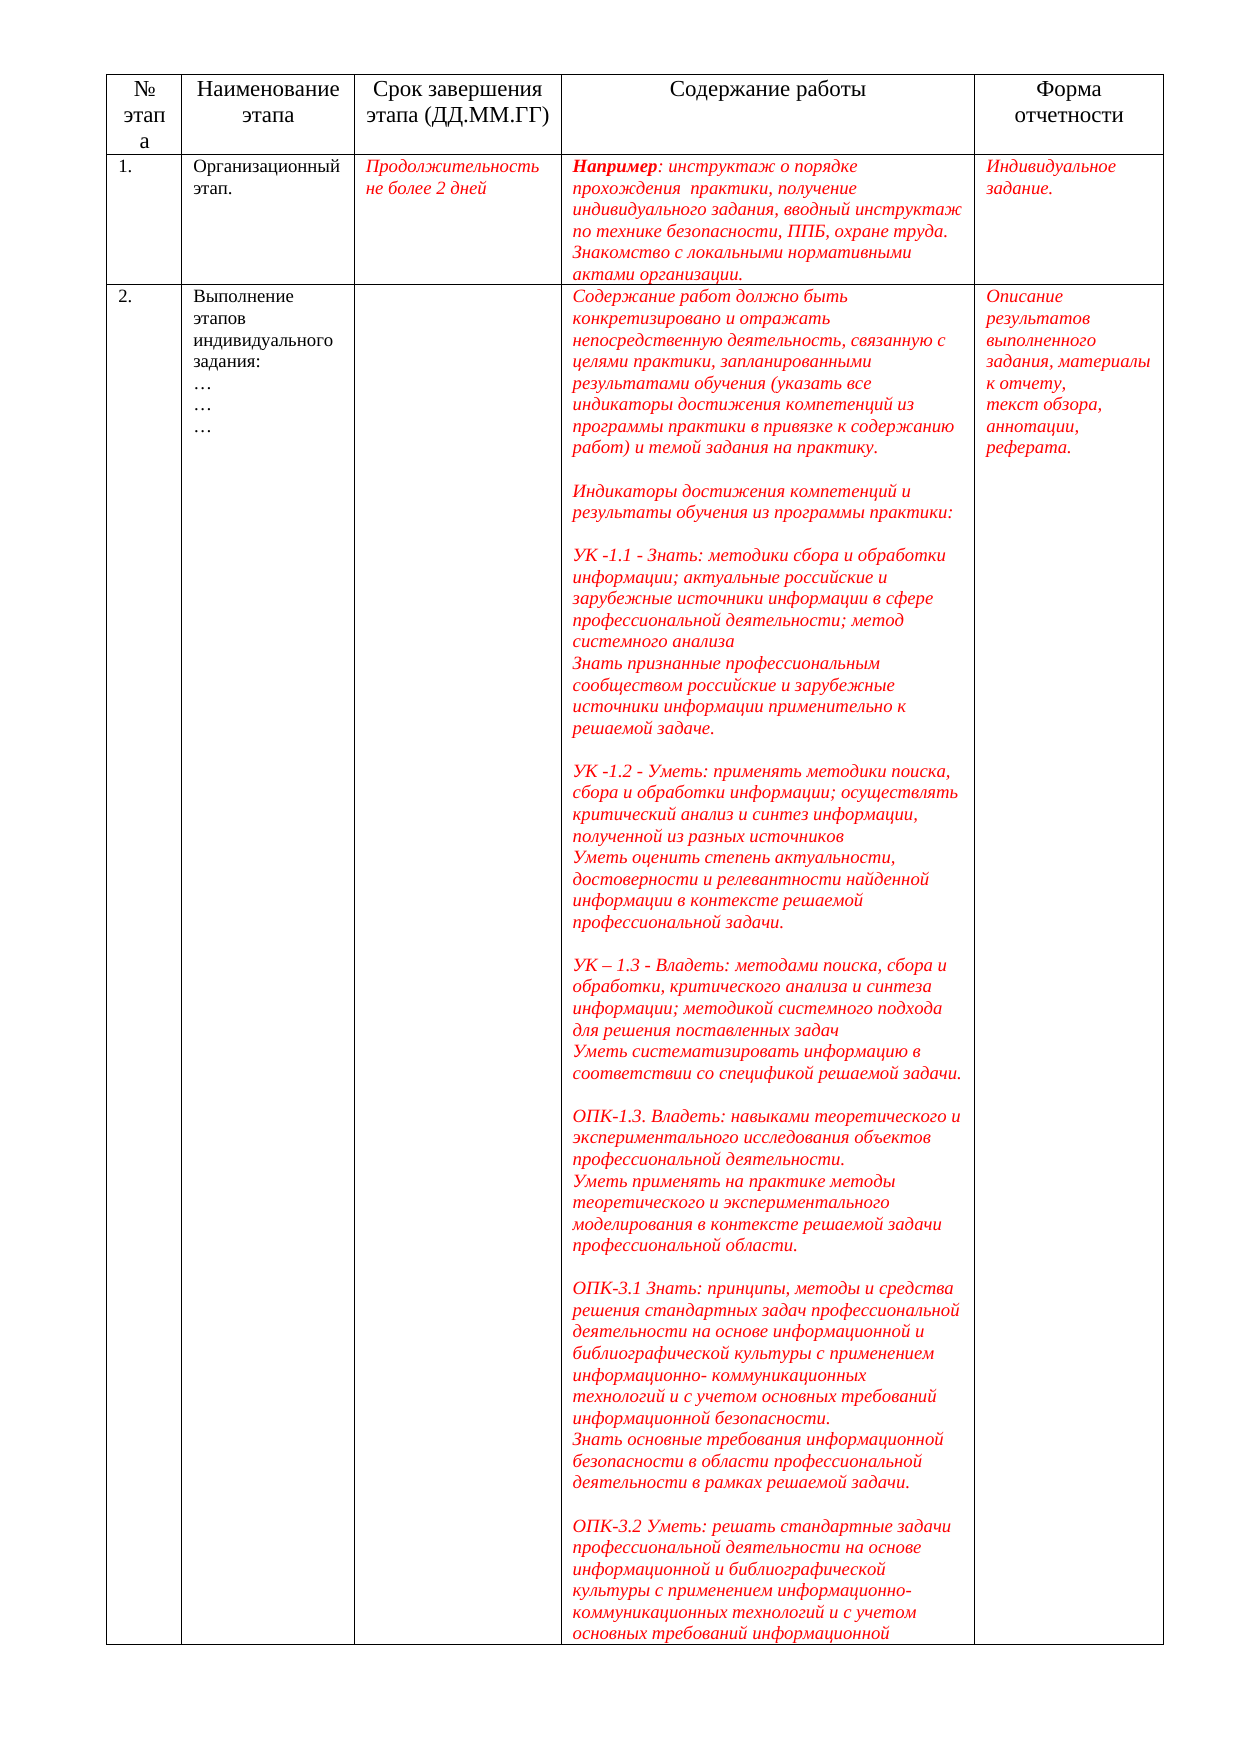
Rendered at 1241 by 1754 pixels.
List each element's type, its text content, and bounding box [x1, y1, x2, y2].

table_header Срок завершения этапа (ДД.ММ.ГГ) [355, 75, 561, 154]
table_cell Организационный этап. [182, 155, 354, 284]
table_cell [182, 285, 354, 1644]
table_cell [975, 285, 1163, 1644]
table_cell [355, 285, 561, 1644]
table_cell Продолжительность не более 2 дней [355, 155, 561, 284]
table_header Наименование этапа [182, 75, 354, 154]
table_cell Индивидуальное задание. [975, 155, 1163, 284]
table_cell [562, 285, 974, 1644]
table_header Форма отчетности [975, 75, 1163, 154]
table_cell 1. [107, 155, 181, 284]
table_cell 2. [107, 285, 181, 1644]
table_header № этапа [107, 75, 181, 154]
table_header Содержание работы [562, 75, 974, 154]
table_cell Например: инструктаж о порядке прохождения практики, получение индивидуального задания, вводный инструктаж по технике безопасности, ППБ, охране труда. Знакомство с локальными нормативными актами организации. [562, 155, 974, 284]
